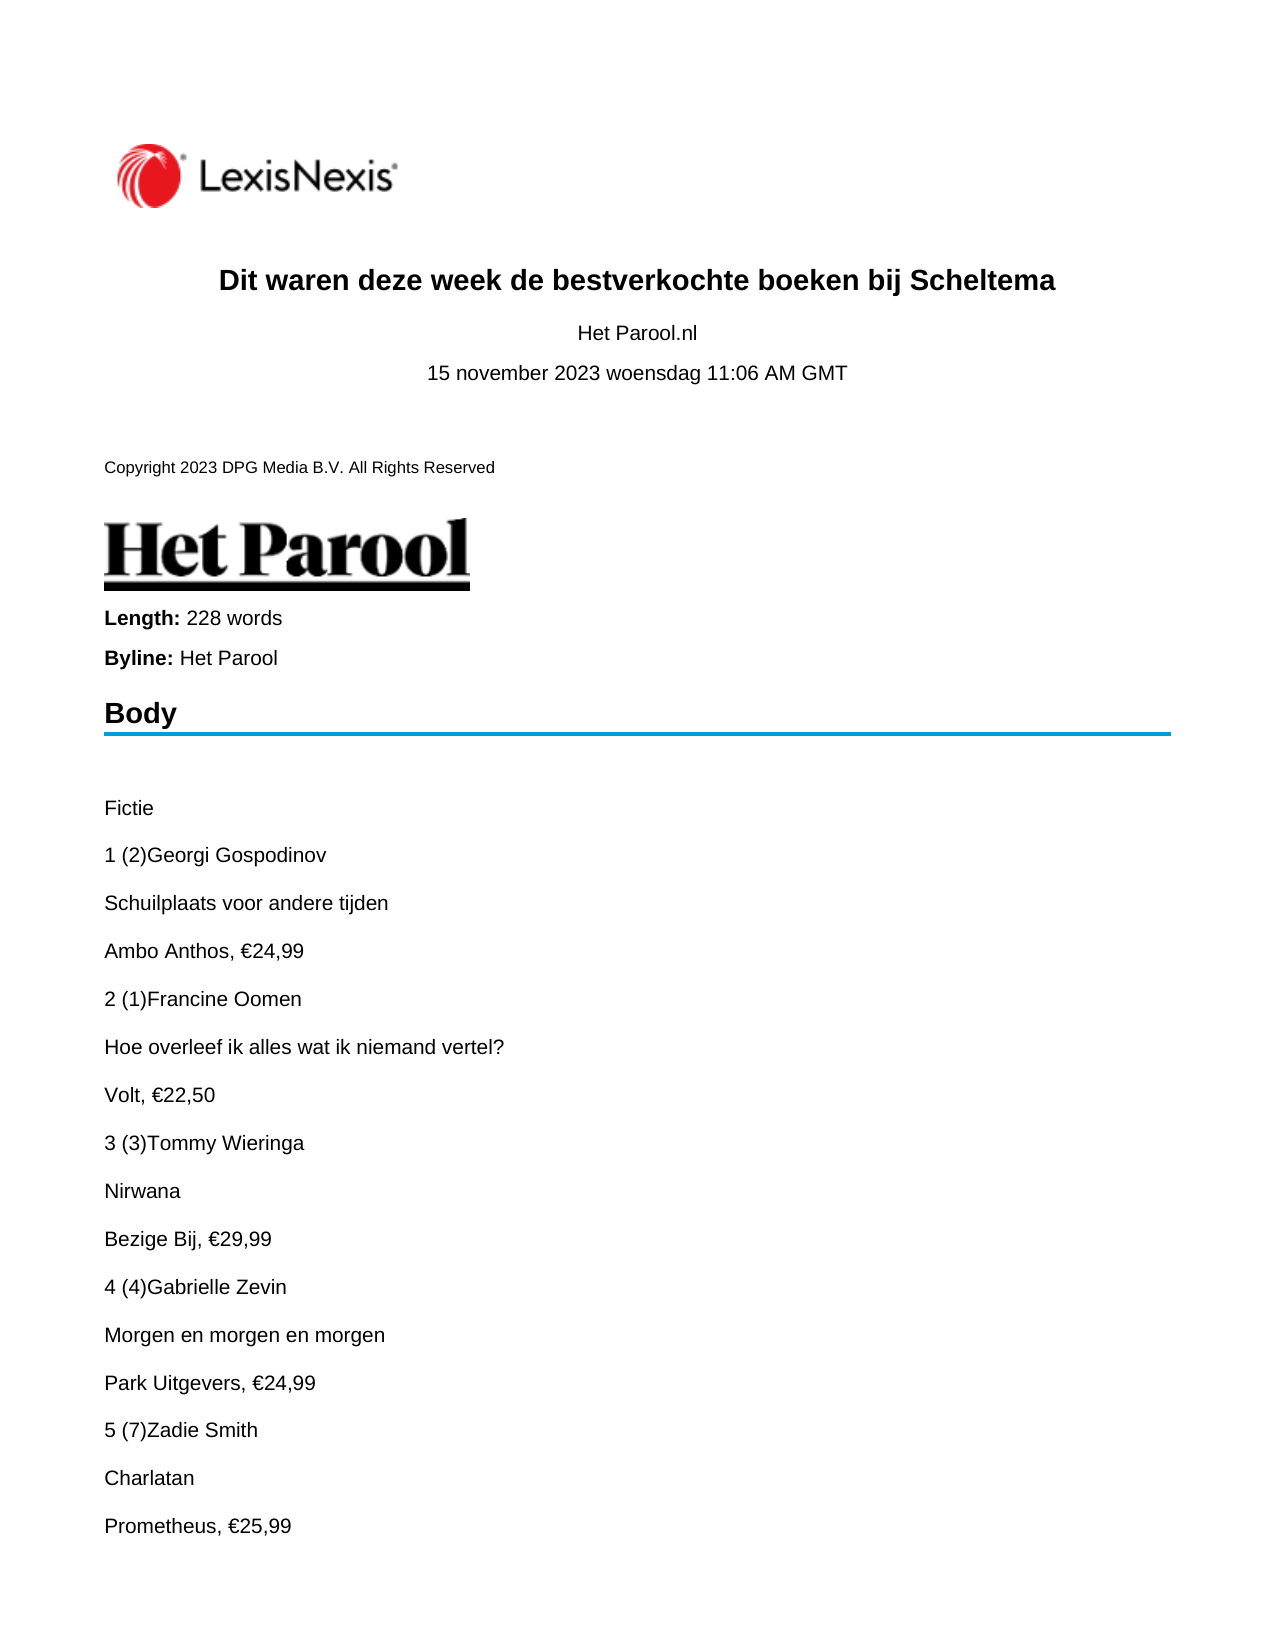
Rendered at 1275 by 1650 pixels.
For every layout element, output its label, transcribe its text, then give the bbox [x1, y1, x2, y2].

text Body [104, 694, 1171, 730]
text 15 november 2023 woensdag 11:06 AM GMT [104, 357, 1171, 384]
text Het Parool.nl [104, 318, 1171, 345]
subtitle Dit waren deze week de bestverkochte boeken bij Scheltema [104, 261, 1171, 297]
text Charlatan [104, 1463, 1171, 1490]
text Bezige Bij, €29,99 [104, 1223, 1171, 1251]
text Volt, €22,50 [104, 1080, 1171, 1107]
text 5 (7)Zadie Smith [104, 1415, 1171, 1442]
text Fictie [104, 792, 1171, 819]
picture [104, 144, 412, 208]
picture [104, 518, 470, 591]
text Park Uitgevers, €24,99 [104, 1367, 1171, 1394]
text 3 (3)Tommy Wieringa [104, 1128, 1171, 1155]
text Hoe overleef ik alles wat ik niemand vertel? [104, 1032, 1171, 1059]
text 1 (2)Georgi Gospodinov [104, 840, 1171, 867]
text Schuilplaats voor andere tijden [104, 888, 1171, 915]
text 4 (4)Gabrielle Zevin [104, 1271, 1171, 1298]
text 2 (1)Francine Oomen [104, 984, 1171, 1011]
text Length: 228 words [104, 603, 1171, 630]
text Byline: Het Parool [104, 642, 1171, 669]
text Nirwana [104, 1176, 1171, 1203]
text Morgen en morgen en morgen [104, 1319, 1171, 1346]
text Prometheus, €25,99 [104, 1511, 1171, 1538]
text Ambo Anthos, €24,99 [104, 936, 1171, 963]
text Copyright 2023 DPG Media B.V. All Rights Reserved [104, 426, 1171, 477]
